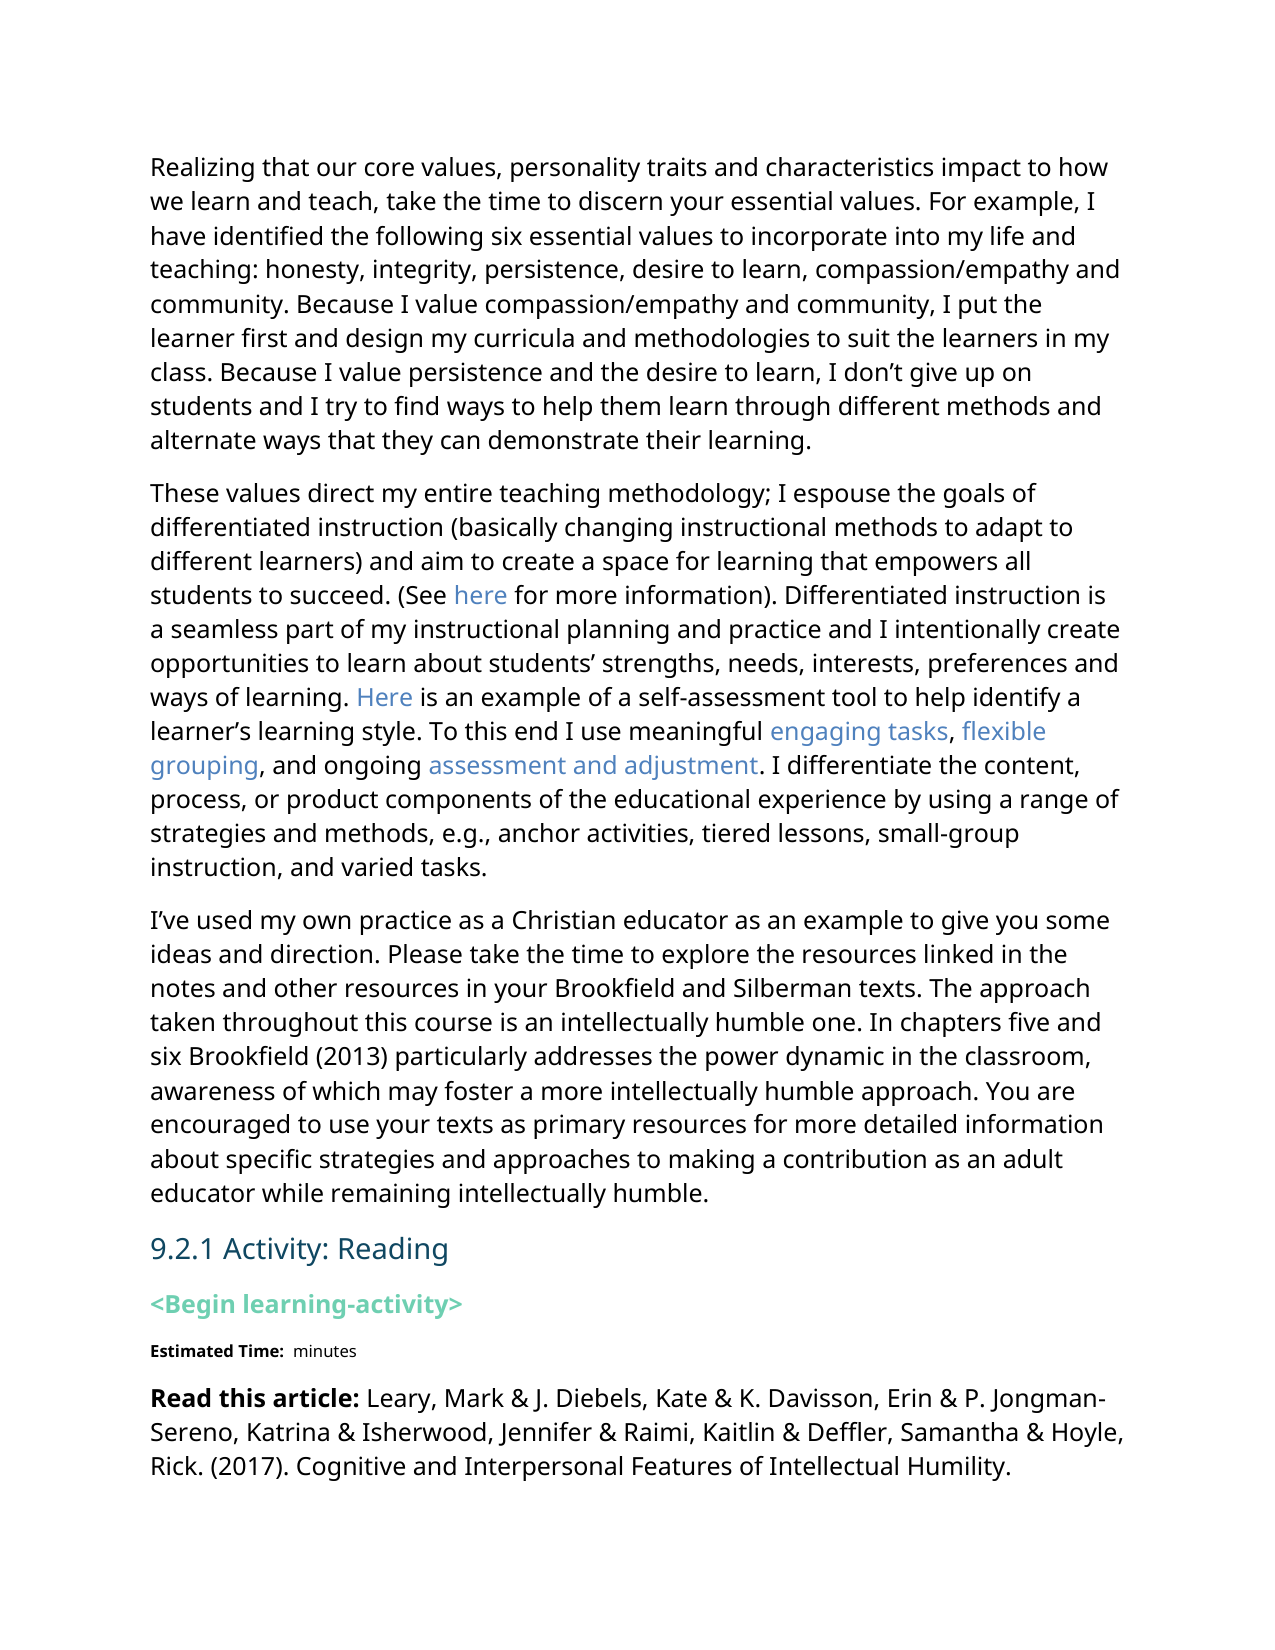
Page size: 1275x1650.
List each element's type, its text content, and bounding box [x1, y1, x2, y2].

text <Begin learning-activity> [150, 1287, 1125, 1321]
text These values direct my entire teaching methodology; I espouse the goals of differentiated instruction (basically changing instructional methods to adapt to different learners) and aim to create a space for learning that empowers all students to succeed. (See here for more information). Differentiated instruction is a seamless part of my instructional planning and practice and I intentionally create opportunities to learn about students’ strengths, needs, interests, preferences and ways of learning. Here is an example of a self-assessment tool to help identify a learner’s learning style. To this end I use meaningful engaging tasks, flexible grouping, and ongoing assessment and adjustment. I differentiate the content, process, or product components of the educational experience by using a range of strategies and methods, e.g., anchor activities, tiered lessons, small-group instruction, and varied tasks. [150, 475, 1125, 884]
text Realizing that our core values, personality traits and characteristics impact to how we learn and teach, take the time to discern your essential values. For example, I have identified the following six essential values to incorporate into my life and teaching: honesty, integrity, persistence, desire to learn, compassion/empathy and community. Because I value compassion/empathy and community, I put the learner first and design my curricula and methodologies to suit the learners in my class. Because I value persistence and the desire to learn, I don’t give up on students and I try to find ways to help them learn through different methods and alternate ways that they can demonstrate their learning. [150, 150, 1125, 457]
subtitle 9.2.1 Activity: Reading [150, 1228, 1125, 1268]
text Estimated Time: minutes [150, 1339, 1125, 1362]
